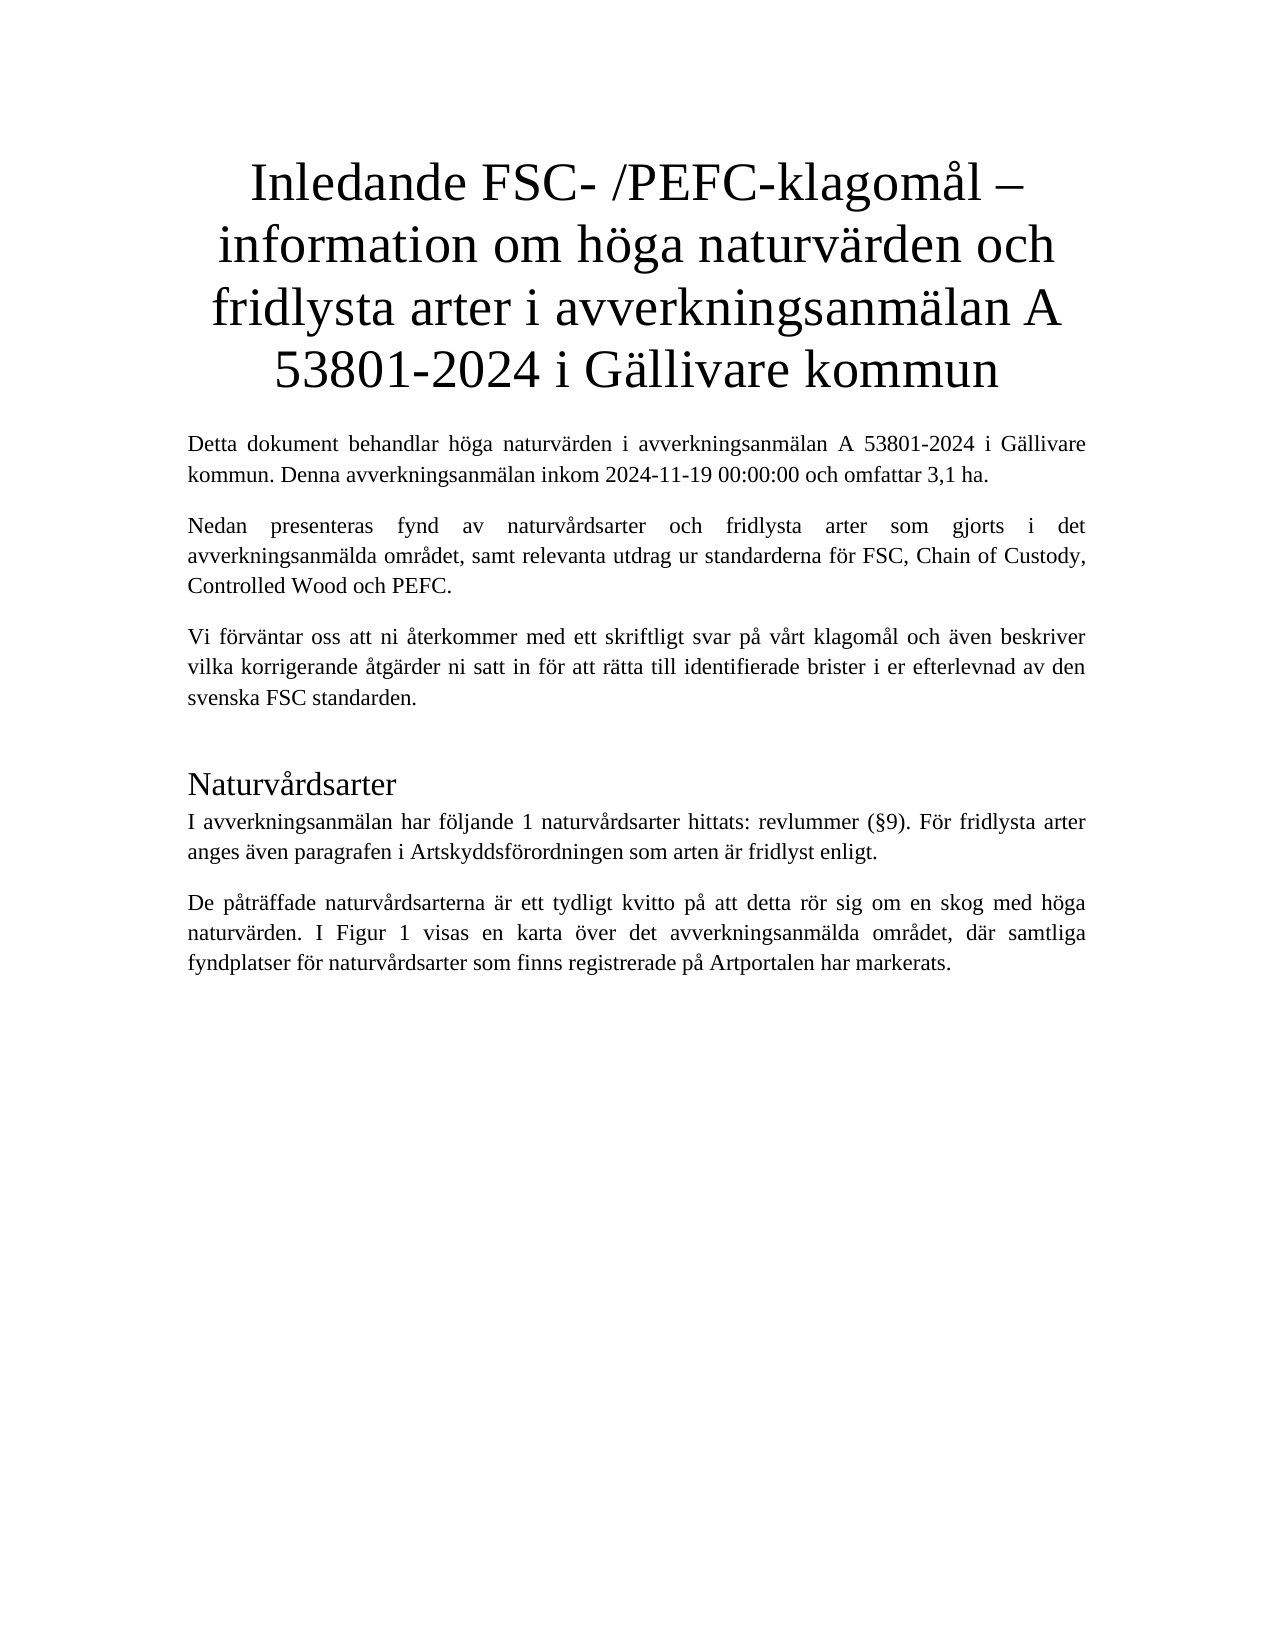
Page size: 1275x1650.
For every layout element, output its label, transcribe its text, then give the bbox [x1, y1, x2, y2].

text Detta dokument behandlar höga naturvärden i avverkningsanmälan A 53801-2024 i Gällivare kommun. Denna avverkningsanmälan inkom 2024-11-19 00:00:00 och omfattar 3,1 ha. [187, 430, 1087, 487]
text Nedan presenteras fynd av naturvårdsarter och fridlysta arter som gjorts i det avverkningsanmälda området, samt relevanta utdrag ur standarderna för FSC, Chain of Custody, Controlled Wood och PEFC. [187, 512, 1087, 598]
text Vi förväntar oss att ni återkommer med ett skriftligt svar på vårt klagomål och även beskriver vilka korrigerande åtgärder ni satt in för att rätta till identifierade brister i er efterlevnad av den svenska FSC standarden. [187, 623, 1087, 710]
text De påträffade naturvårdsarterna är ett tydligt kvitto på att detta rör sig om en skog med höga naturvärden. I Figur 1 visas en karta över det avverkningsanmälda området, där samtliga fyndplatser för naturvårdsarter som finns registrerade på Artportalen har markerats. [187, 889, 1087, 976]
text I avverkningsanmälan har följande 1 naturvårdsarter hittats: revlummer (§9). För fridlysta arter anges även paragrafen i Artskyddsförordningen som arten är fridlyst enligt. [187, 808, 1087, 864]
subtitle Naturvårdsarter [187, 764, 1087, 802]
title Inledande FSC- /PEFC-klagomål – information om höga naturvärden och fridlysta arter i avverkningsanmälan A 53801-2024 i Gällivare kommun [187, 150, 1087, 399]
